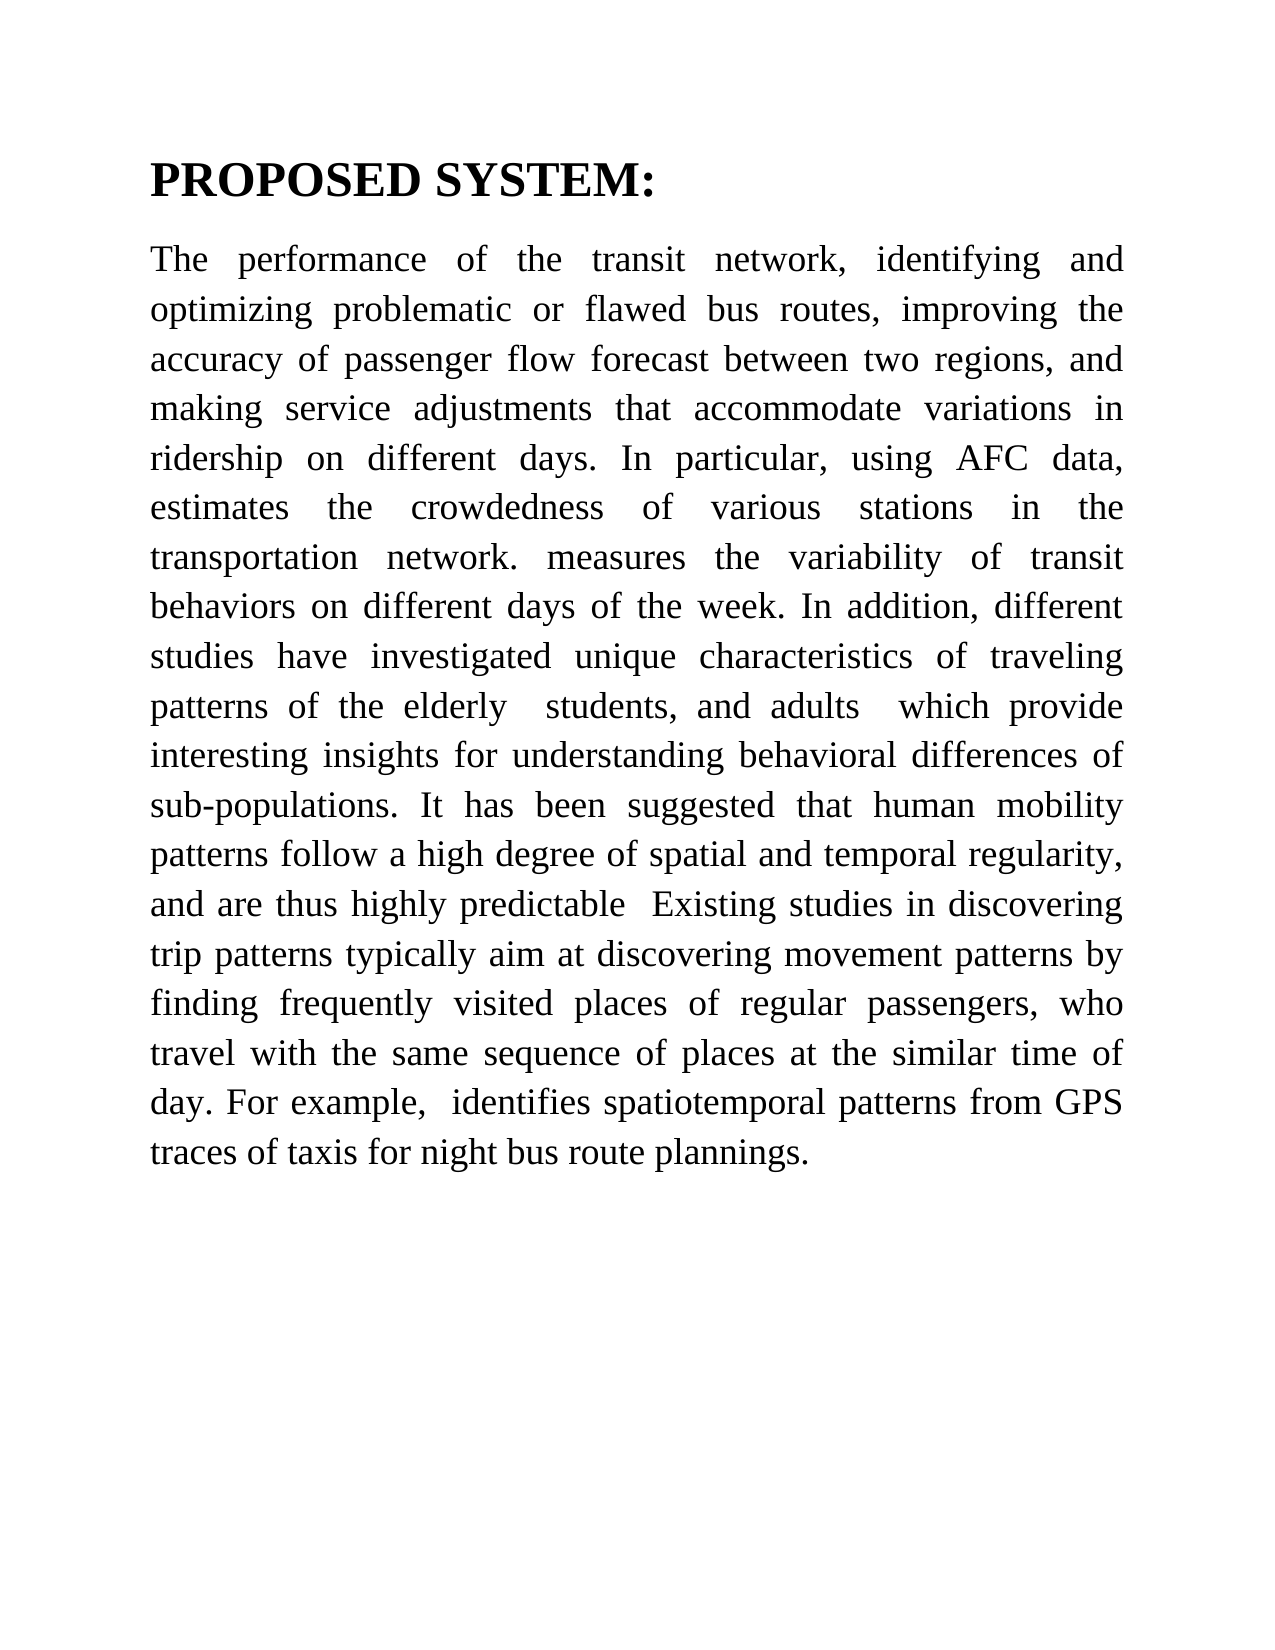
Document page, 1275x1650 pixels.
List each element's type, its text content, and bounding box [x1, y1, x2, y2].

text The performance of the transit network, identifying and optimizing problematic or flawed bus routes, improving the accuracy of passenger flow forecast between two regions, and making service adjustments that accommodate variations in ridership on different days. In particular, using AFC data, estimates the crowdedness of various stations in the transportation network. measures the variability of transit behaviors on different days of the week. In addition, different studies have investigated unique characteristics of traveling patterns of the elderly students, and adults which provide interesting insights for understanding behavioral differences of sub-populations. It has been suggested that human mobility patterns follow a high degree of spatial and temporal regularity, and are thus highly predictable Existing studies in discovering trip patterns typically aim at discovering movement patterns by finding frequently visited places of regular passengers, who travel with the same sequence of places at the similar time of day. For example, identifies spatiotemporal patterns from GPS traces of taxis for night bus route plannings. [150, 237, 1125, 1172]
text PROPOSED SYSTEM: [150, 150, 1125, 207]
